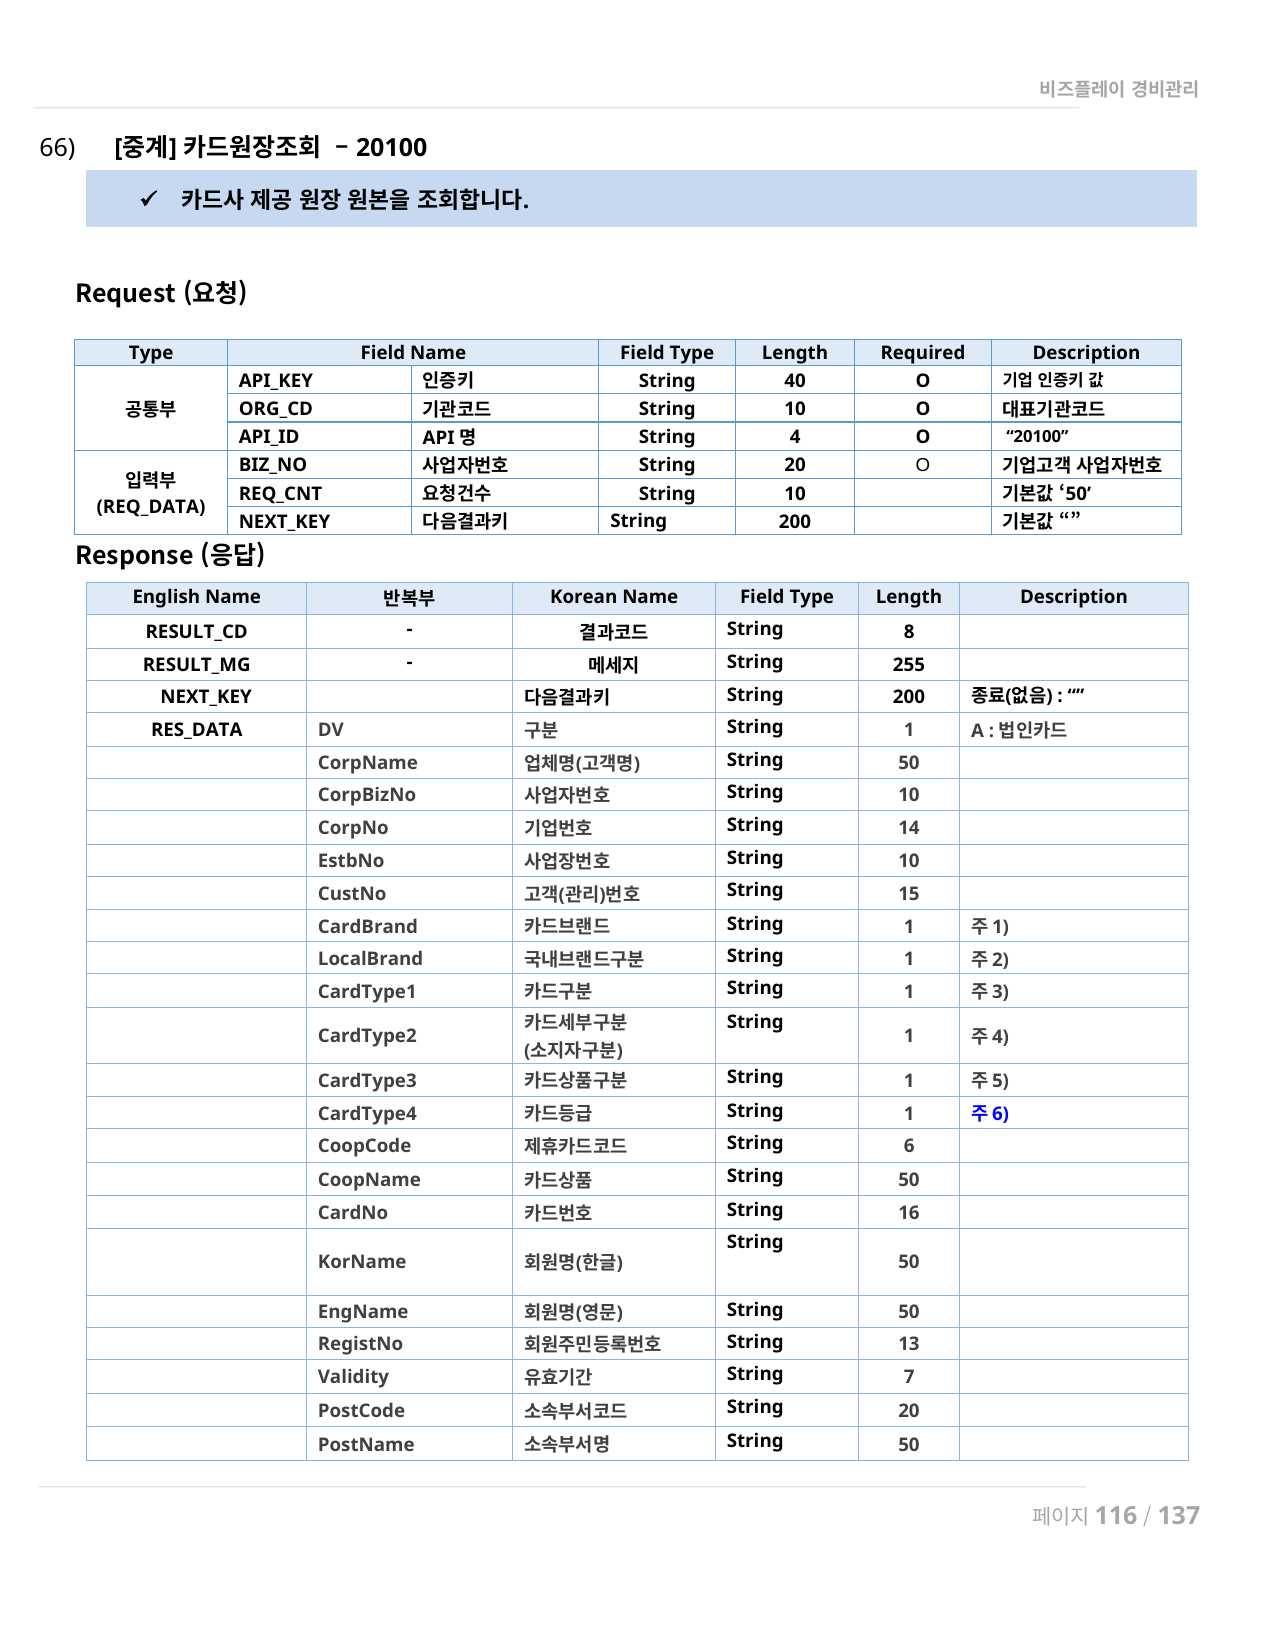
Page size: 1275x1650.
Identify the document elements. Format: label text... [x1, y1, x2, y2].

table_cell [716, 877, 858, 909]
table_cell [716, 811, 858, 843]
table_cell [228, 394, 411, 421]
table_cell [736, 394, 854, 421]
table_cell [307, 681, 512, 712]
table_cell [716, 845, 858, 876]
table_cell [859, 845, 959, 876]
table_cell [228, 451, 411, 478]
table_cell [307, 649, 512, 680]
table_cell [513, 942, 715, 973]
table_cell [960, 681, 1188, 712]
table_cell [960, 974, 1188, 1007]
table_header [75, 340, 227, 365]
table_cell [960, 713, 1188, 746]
subtitle [중계] 카드원장조회 – 20100 [39, 128, 1181, 164]
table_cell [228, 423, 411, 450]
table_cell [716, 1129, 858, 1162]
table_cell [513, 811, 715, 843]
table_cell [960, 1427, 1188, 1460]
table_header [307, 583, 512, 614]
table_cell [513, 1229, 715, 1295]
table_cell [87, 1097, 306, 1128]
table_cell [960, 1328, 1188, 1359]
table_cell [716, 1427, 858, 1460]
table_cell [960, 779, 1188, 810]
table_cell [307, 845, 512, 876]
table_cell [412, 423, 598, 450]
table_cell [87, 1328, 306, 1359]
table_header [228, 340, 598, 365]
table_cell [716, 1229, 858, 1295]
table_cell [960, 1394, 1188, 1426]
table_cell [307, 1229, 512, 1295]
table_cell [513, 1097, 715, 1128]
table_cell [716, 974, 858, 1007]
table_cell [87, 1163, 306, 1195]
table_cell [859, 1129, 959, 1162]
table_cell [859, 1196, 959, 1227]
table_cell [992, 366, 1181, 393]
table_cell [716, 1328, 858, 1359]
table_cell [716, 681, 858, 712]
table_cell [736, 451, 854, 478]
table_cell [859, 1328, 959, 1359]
text Request (요청) [75, 274, 1200, 310]
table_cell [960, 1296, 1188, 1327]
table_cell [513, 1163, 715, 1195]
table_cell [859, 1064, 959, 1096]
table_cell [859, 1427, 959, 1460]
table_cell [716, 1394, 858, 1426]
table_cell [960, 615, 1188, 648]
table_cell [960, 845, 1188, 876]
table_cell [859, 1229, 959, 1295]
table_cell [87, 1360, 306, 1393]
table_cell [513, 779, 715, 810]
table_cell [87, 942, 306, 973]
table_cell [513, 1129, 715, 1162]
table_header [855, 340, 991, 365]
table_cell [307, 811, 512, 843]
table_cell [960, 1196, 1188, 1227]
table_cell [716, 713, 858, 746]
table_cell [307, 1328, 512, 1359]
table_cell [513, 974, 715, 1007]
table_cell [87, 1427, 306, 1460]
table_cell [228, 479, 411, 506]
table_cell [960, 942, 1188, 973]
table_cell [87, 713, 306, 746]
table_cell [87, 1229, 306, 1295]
text Response (응답) [75, 342, 1200, 572]
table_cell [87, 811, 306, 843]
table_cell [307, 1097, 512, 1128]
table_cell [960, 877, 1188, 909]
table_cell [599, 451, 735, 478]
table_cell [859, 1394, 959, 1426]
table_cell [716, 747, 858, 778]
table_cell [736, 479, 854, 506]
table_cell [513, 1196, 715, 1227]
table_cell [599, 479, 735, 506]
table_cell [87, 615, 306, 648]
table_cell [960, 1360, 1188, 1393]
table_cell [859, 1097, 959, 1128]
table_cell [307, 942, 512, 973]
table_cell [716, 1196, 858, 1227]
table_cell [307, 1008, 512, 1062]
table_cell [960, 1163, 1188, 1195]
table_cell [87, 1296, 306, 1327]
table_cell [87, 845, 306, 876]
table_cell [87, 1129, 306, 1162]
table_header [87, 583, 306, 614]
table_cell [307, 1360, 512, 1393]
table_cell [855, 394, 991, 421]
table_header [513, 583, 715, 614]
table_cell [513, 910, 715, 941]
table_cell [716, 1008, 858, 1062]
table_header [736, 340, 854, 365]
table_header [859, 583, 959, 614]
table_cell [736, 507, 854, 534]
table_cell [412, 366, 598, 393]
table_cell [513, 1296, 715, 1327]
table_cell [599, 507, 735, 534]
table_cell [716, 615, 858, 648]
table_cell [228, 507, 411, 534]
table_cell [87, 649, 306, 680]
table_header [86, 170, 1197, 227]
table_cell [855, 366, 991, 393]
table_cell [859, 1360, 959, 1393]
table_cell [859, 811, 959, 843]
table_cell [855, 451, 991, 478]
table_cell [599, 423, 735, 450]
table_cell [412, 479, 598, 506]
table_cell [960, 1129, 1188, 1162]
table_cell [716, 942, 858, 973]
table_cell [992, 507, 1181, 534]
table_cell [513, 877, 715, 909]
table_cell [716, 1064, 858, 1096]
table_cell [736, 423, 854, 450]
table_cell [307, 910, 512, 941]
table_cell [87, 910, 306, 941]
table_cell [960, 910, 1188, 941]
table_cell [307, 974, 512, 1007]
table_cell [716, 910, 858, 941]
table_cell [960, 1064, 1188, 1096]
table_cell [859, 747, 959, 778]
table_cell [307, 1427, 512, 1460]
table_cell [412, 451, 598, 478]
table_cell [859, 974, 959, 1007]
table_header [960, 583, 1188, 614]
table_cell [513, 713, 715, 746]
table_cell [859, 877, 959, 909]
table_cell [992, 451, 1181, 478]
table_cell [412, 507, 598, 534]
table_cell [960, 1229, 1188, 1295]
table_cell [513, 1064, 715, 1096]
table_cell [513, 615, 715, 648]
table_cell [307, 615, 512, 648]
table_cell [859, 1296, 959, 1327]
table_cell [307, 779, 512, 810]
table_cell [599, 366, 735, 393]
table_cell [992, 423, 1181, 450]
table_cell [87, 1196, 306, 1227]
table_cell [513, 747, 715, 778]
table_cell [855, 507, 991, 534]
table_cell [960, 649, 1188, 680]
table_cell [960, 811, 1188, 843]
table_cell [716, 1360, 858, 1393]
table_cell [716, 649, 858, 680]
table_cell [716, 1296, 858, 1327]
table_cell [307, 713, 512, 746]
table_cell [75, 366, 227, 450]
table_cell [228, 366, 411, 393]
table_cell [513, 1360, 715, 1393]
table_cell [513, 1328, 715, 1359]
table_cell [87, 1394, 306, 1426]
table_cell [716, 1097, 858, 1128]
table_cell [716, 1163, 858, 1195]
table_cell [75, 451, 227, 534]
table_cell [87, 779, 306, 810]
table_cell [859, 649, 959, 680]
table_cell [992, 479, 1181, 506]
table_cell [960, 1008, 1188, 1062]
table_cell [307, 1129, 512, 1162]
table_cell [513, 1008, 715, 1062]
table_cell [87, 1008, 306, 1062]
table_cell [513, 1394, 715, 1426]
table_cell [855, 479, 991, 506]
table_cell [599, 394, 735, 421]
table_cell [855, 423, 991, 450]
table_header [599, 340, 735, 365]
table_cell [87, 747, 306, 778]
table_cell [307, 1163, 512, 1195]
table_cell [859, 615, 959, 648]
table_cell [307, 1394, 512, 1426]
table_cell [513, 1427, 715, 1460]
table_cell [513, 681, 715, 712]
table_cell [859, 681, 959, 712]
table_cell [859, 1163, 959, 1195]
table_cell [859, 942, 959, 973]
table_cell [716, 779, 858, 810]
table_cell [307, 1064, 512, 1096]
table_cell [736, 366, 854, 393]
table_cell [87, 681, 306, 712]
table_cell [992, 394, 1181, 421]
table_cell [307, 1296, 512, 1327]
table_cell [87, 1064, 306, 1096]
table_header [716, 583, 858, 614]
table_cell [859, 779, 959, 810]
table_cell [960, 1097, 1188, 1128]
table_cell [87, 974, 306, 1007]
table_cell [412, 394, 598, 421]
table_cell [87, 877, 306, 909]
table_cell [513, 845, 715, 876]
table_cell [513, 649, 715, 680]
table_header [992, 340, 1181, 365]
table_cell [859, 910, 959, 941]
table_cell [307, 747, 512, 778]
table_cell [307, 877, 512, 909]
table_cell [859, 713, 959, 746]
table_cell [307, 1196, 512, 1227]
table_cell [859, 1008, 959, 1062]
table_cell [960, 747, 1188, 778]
